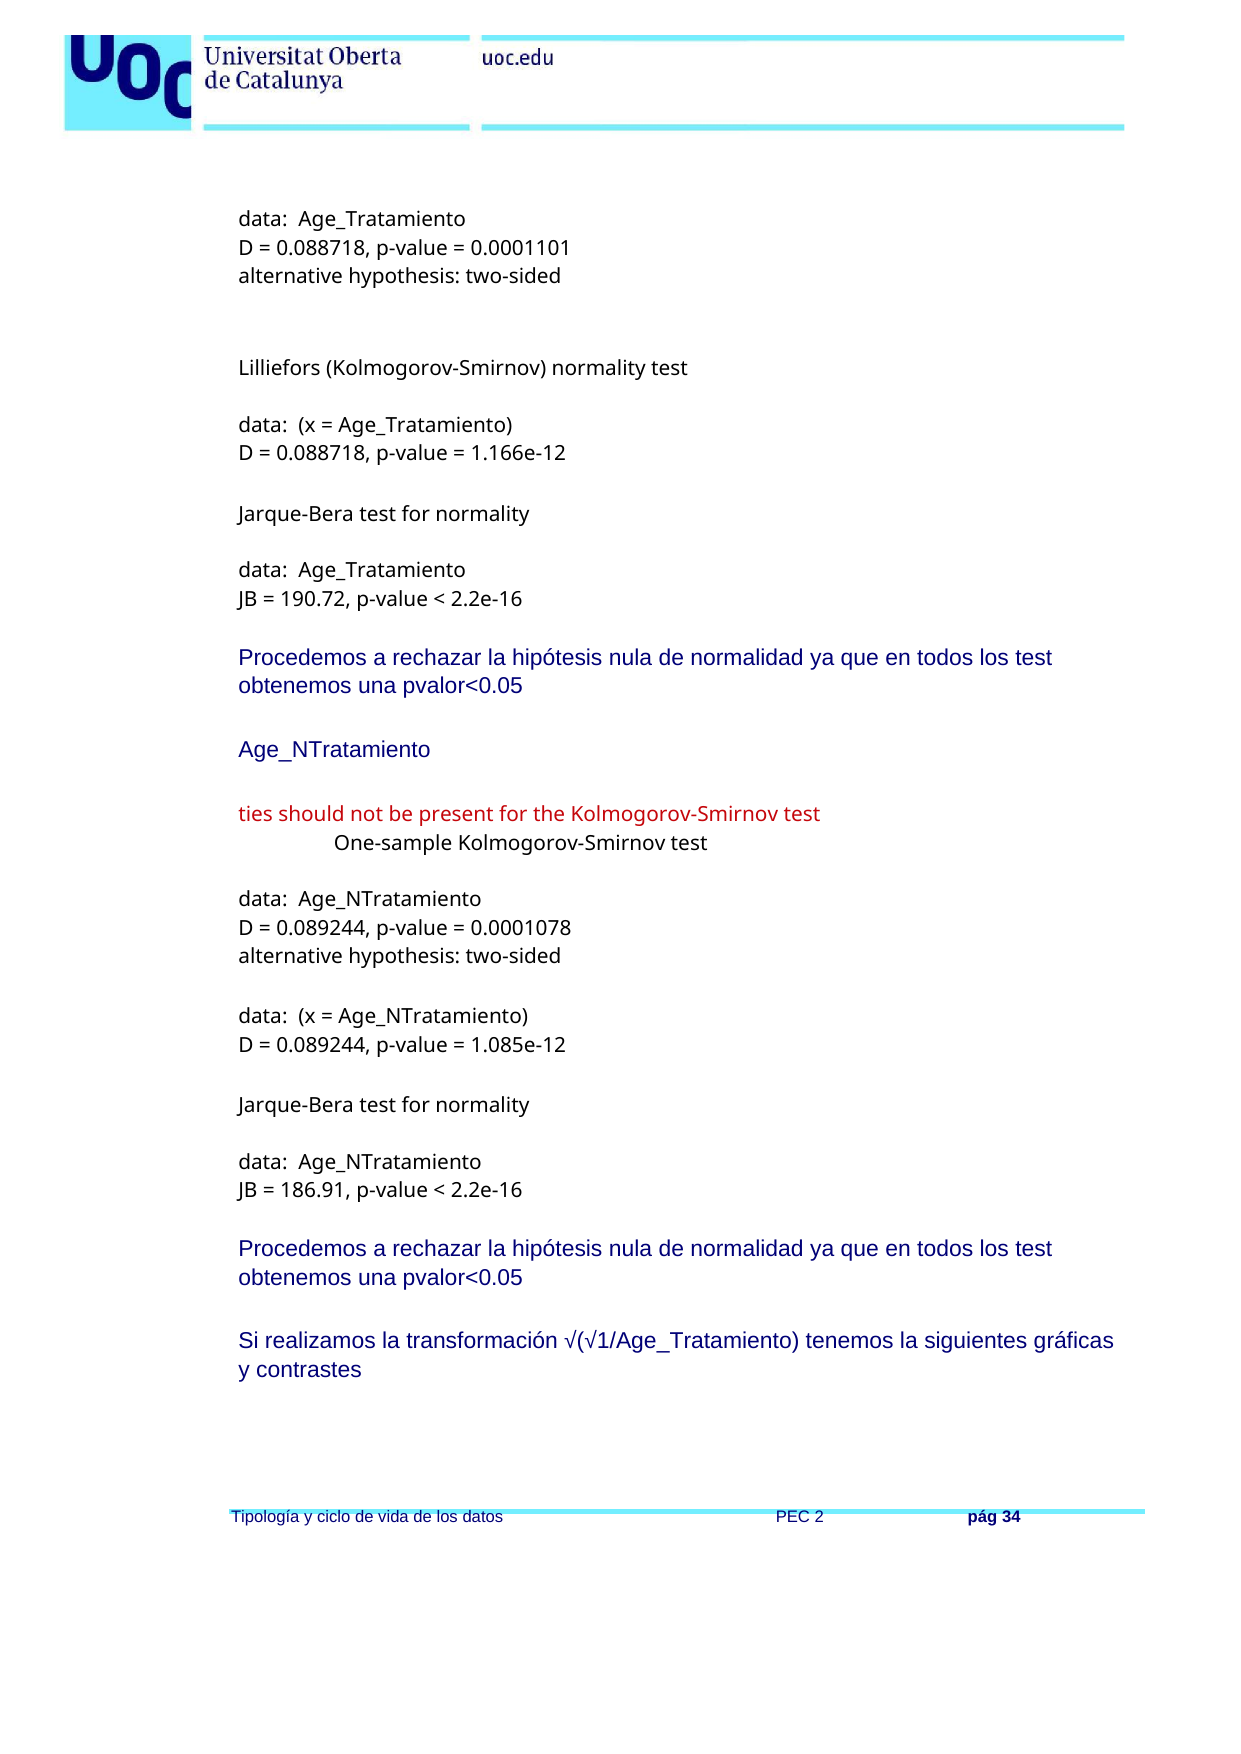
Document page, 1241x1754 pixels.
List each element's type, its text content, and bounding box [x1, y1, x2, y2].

text Si realizamos la transformación √(√1/Age_Tratamiento) tenemos la siguientes gráficas y contrastes [238, 1327, 1124, 1382]
text D = 0.088718, p-value = 1.166e-12 [238, 438, 1124, 467]
text alternative hypothesis: two-sided [238, 261, 1124, 290]
text One-sample Kolmogorov-Smirnov test [238, 828, 1124, 856]
text ties should not be present for the Kolmogorov-Smirnov test [238, 799, 1124, 828]
text Jarque-Bera test for normality [238, 499, 1124, 527]
text JB = 190.72, p-value < 2.2e-16 [238, 584, 1124, 612]
text Age_NTratamiento [238, 736, 1124, 762]
text data: Age_NTratamiento [238, 884, 1124, 913]
text Lilliefors (Kolmogorov-Smirnov) normality test [238, 353, 1124, 382]
text JB = 186.91, p-value < 2.2e-16 [238, 1175, 1124, 1204]
text D = 0.088718, p-value = 0.0001101 [238, 233, 1124, 261]
text data: Age_Tratamiento [238, 204, 1124, 233]
text data: (x = Age_Tratamiento) [238, 410, 1124, 438]
text Procedemos a rechazar la hipótesis nula de normalidad ya que en todos los test obtenemos una pvalor<0.05 [238, 644, 1124, 699]
text D = 0.089244, p-value = 0.0001078 [238, 913, 1124, 941]
text data: Age_NTratamiento [238, 1147, 1124, 1175]
text D = 0.089244, p-value = 1.085e-12 [238, 1030, 1124, 1058]
text Jarque-Bera test for normality [238, 1090, 1124, 1118]
text alternative hypothesis: two-sided [238, 941, 1124, 970]
text data: Age_Tratamiento [238, 556, 1124, 584]
text Procedemos a rechazar la hipótesis nula de normalidad ya que en todos los test obtenemos una pvalor<0.05 [238, 1235, 1124, 1290]
text data: (x = Age_NTratamiento) [238, 1001, 1124, 1030]
picture [58, 35, 1125, 139]
